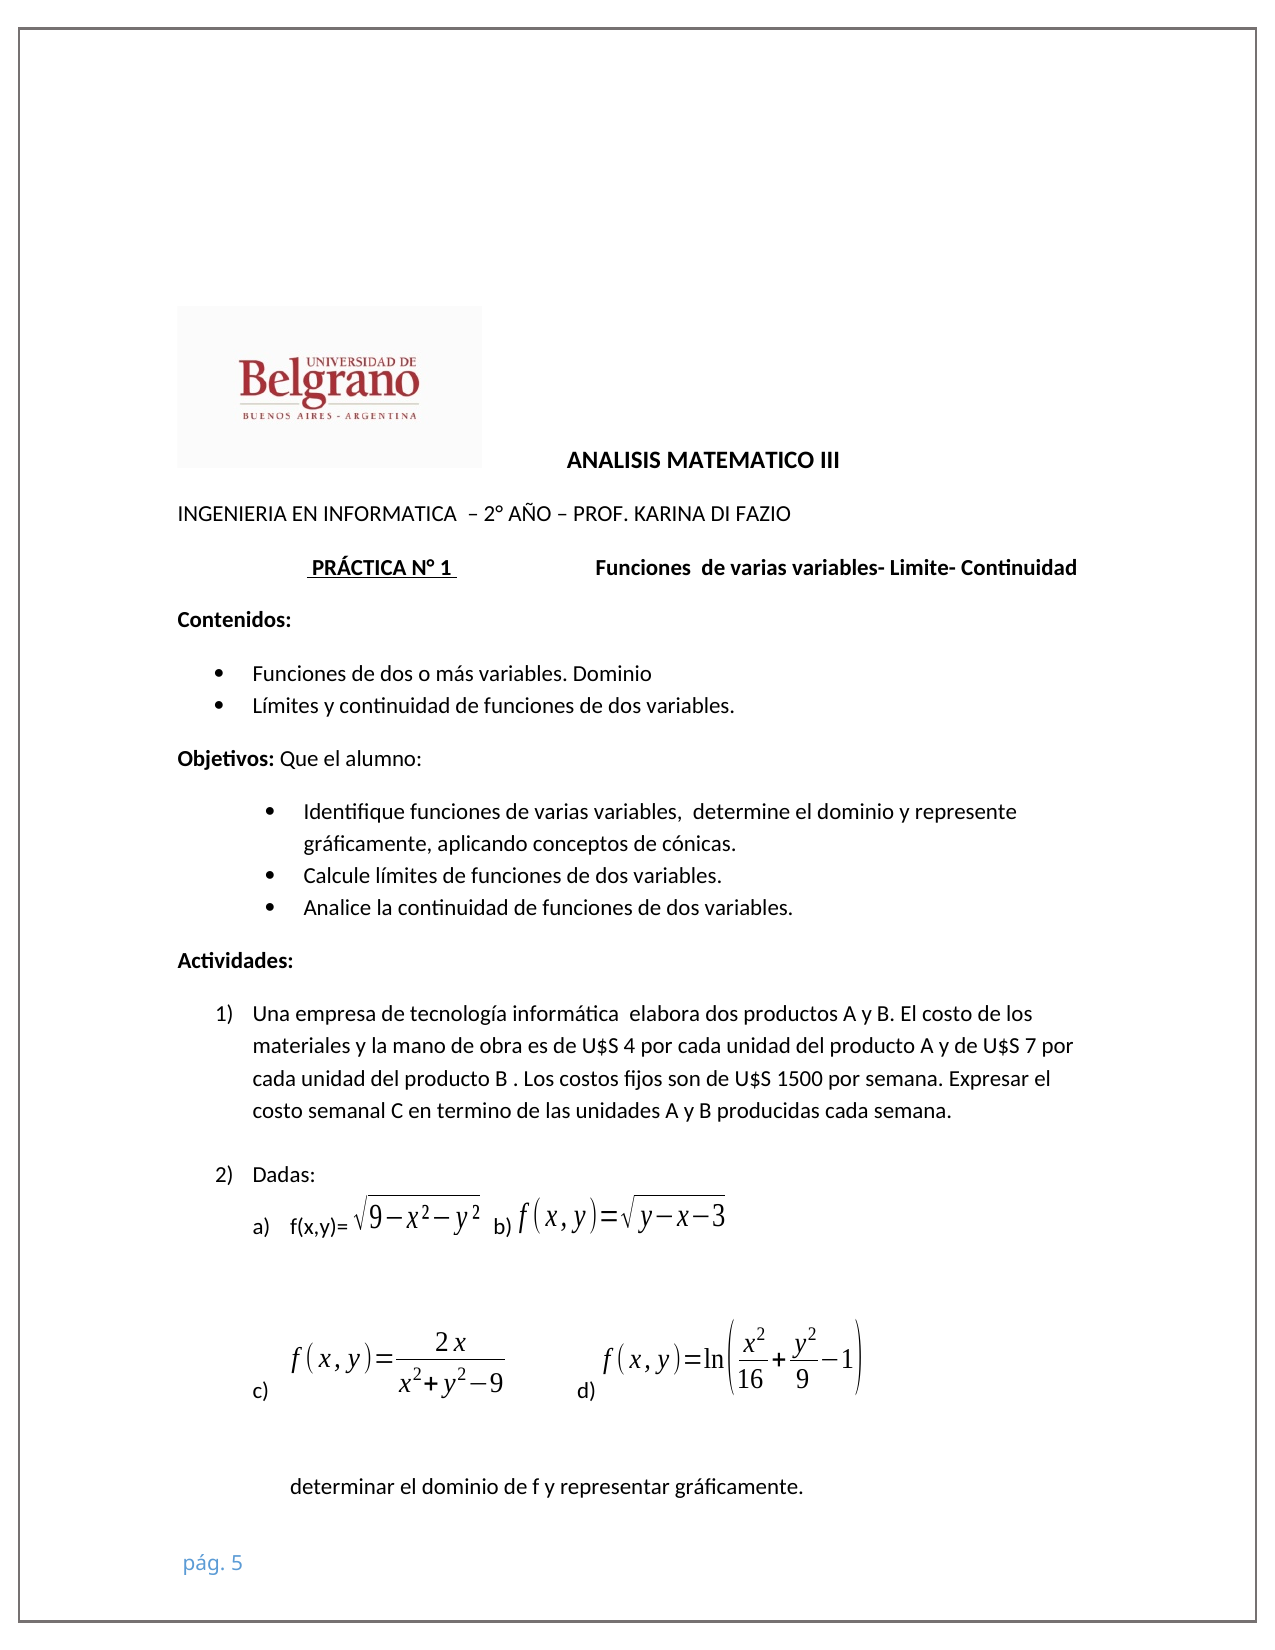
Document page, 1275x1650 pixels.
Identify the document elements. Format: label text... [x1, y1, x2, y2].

text Actividades: [177, 946, 1098, 974]
picture [177, 306, 482, 468]
list Identifique funciones de varias variables, determine el dominio y represente gráficamente, aplicando conceptos de cónicas. [266, 797, 1098, 857]
list Analice la continuidad de funciones de dos variables. [266, 893, 1098, 921]
list Una empresa de tecnología informática elabora dos productos A y B. El costo de los materiales y la mano de obra es de U$S 4 por cada unidad del producto A y de U$S 7 por cada unidad del producto B . Los costos fijos son de U$S 1500 por semana. Expresar el costo semanal C en termino de las unidades A y B producidas cada semana. [215, 999, 1098, 1124]
list determinar el dominio de f y representar gráficamente. [290, 1472, 1098, 1501]
list f(x,y)= b) [252, 1193, 1098, 1241]
text Contenidos: [177, 606, 1098, 634]
list Dadas: [215, 1160, 1098, 1188]
list Funciones de dos o más variables. Dominio [215, 659, 1098, 687]
list Calcule límites de funciones de dos variables. [266, 861, 1098, 889]
text Objetivos: Que el alumno: [177, 744, 1098, 772]
text INGENIERIA EN INFORMATICA – 2° AÑO – PROF. KARINA DI FAZIO [177, 499, 1098, 528]
list Límites y continuidad de funciones de dos variables. [215, 691, 1098, 719]
list d) [252, 1318, 1098, 1404]
text PRÁCTICA N° 1 Funciones de varias variables- Limite- Continuidad [177, 553, 1098, 581]
